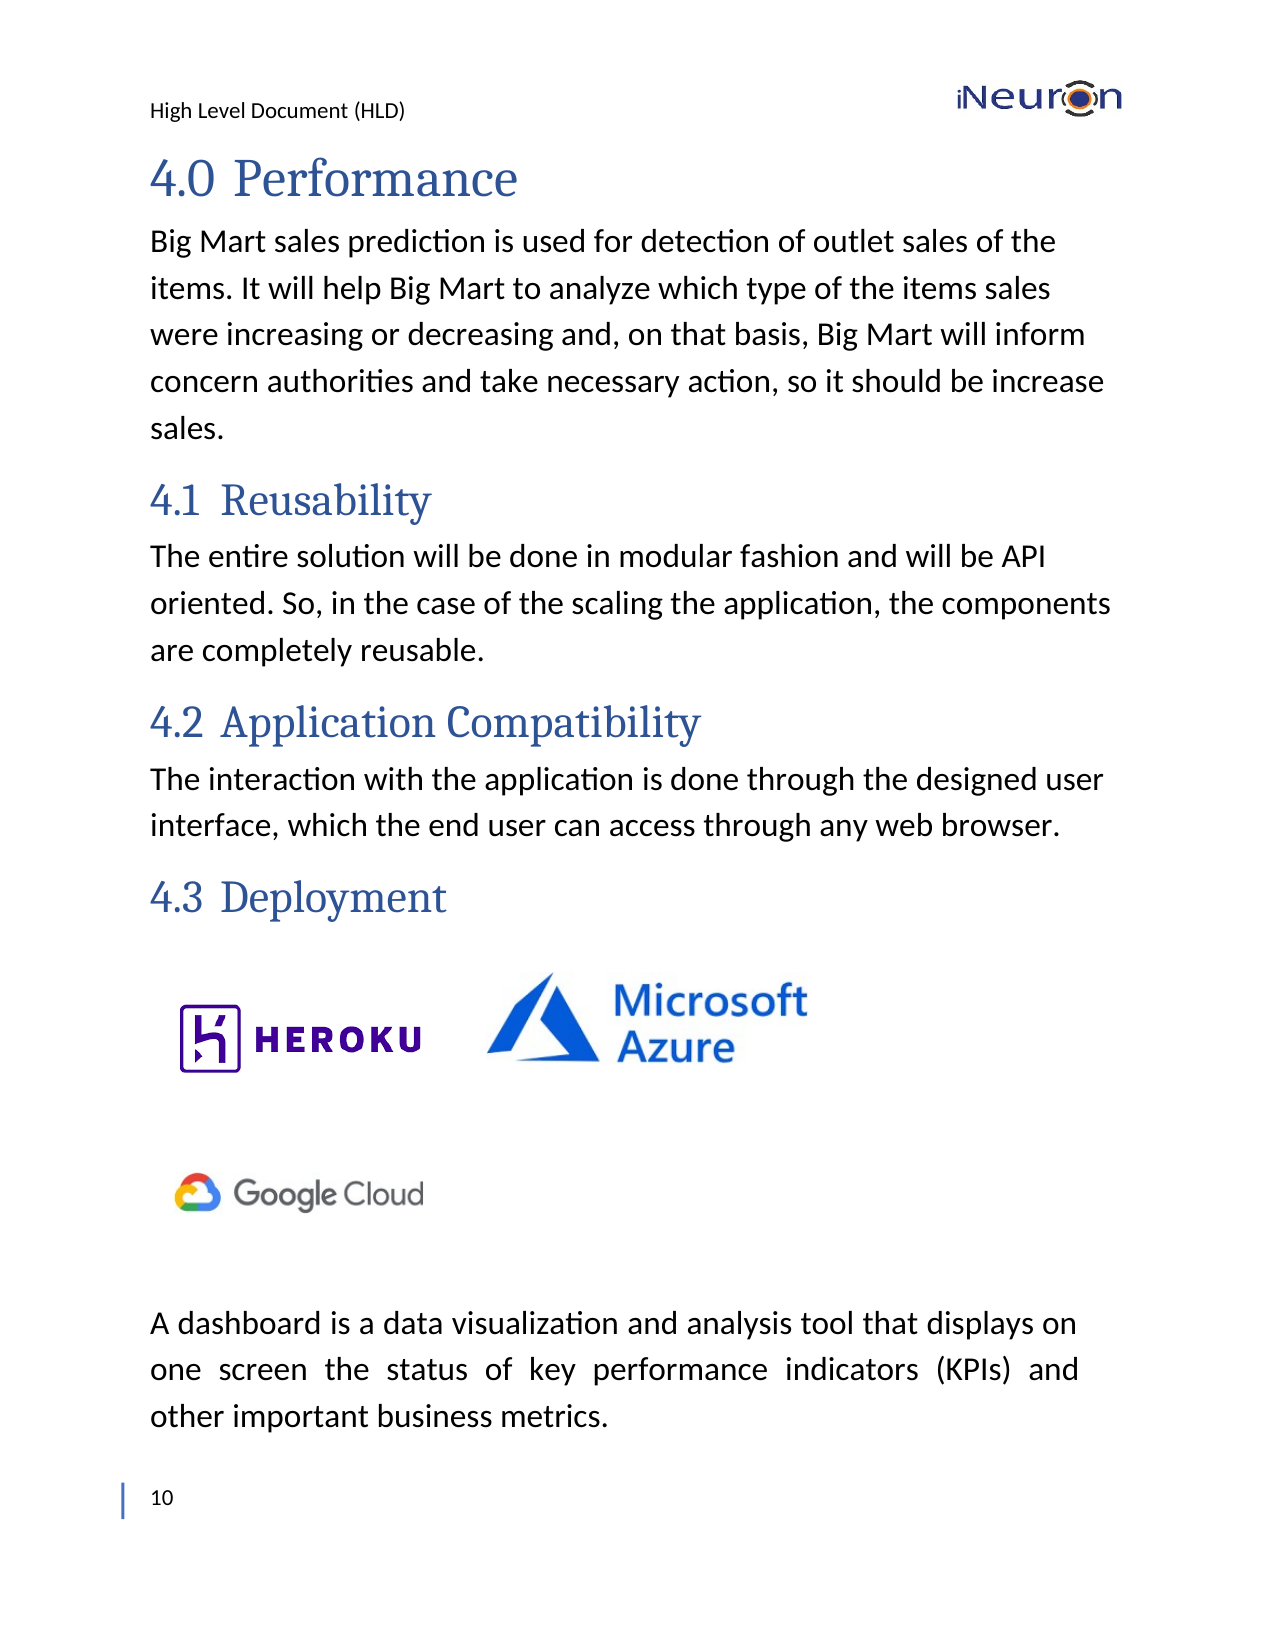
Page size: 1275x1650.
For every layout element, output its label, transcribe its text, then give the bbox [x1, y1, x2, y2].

picture [174, 1172, 424, 1214]
text The entire solution will be done in modular fashion and will be API oriented. So, in the case of the scaling the application, the components are completely reusable. [150, 535, 1114, 669]
picture [957, 80, 1122, 117]
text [150, 1302, 1079, 1436]
subtitle Application Compatibility [150, 696, 1148, 749]
text The interaction with the application is done through the designed user interface, which the end user can access through any web browser. [150, 757, 1148, 845]
text Big Mart sales prediction is used for detection of outlet sales of the items. It will help Big Mart to analyze which type of the items sales were increasing or decreasing and, on that basis, Big Mart will inform concern authorities and take necessary action, so it should be increase sales. [150, 220, 1107, 448]
picture [180, 1004, 421, 1073]
subtitle Reusability [150, 474, 1148, 527]
subtitle Performance [150, 148, 1148, 210]
picture [486, 972, 808, 1064]
subtitle Deployment [150, 872, 1148, 924]
